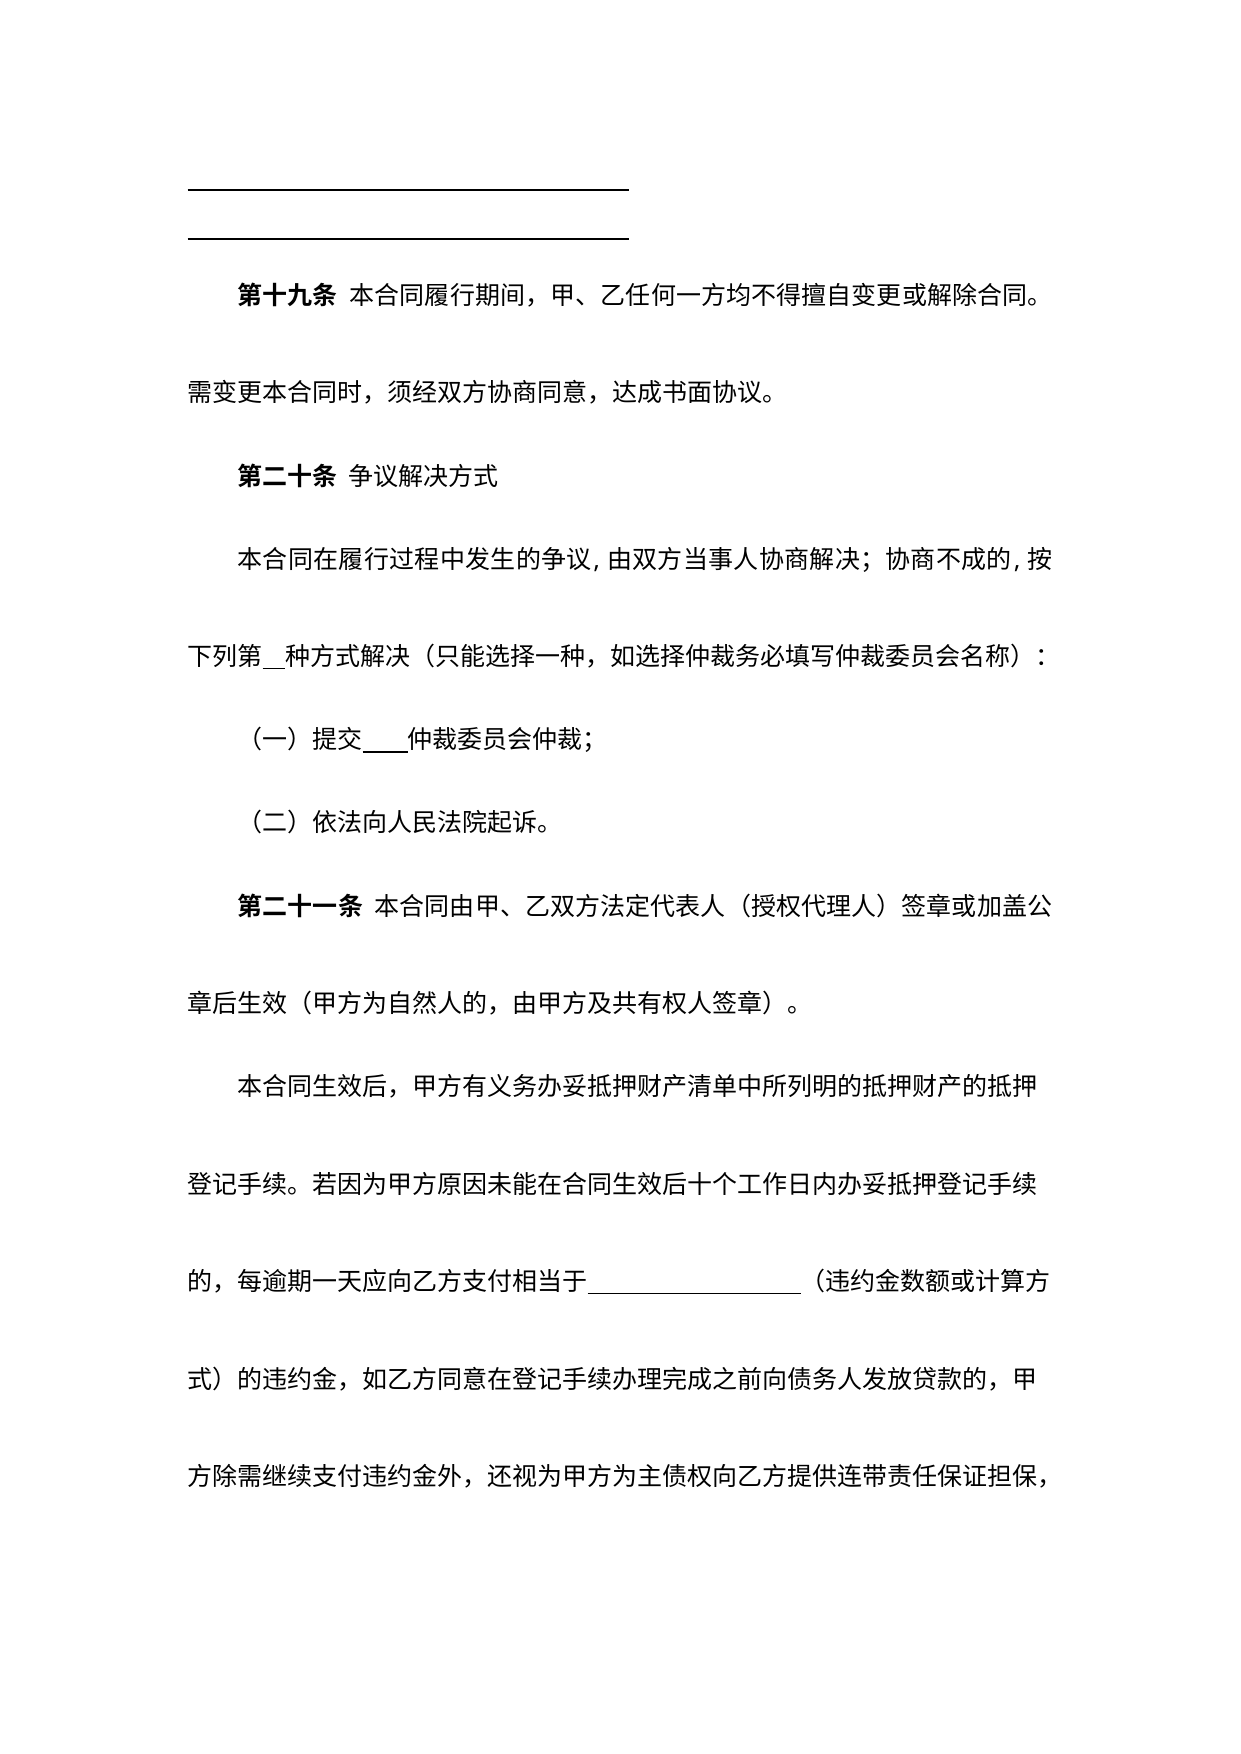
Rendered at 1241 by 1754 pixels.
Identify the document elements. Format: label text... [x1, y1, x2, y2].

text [187, 1052, 1053, 1507]
text 第二十一条 本合同由甲、乙双方法定代表人（授权代理人）签章或加盖公章后生效（甲方为自然人的，由甲方及共有权人签章）。 [187, 872, 1053, 1034]
text （二）依法向人民法院起诉。 [187, 788, 1053, 853]
text 第二十条 争议解决方式 [187, 442, 1053, 507]
text 本合同在履行过程中发生的争议, 由双方当事人协商解决；协商不成的, 按下列第 种方式解决（只能选择一种，如选择仲裁务必填写仲裁委员会名称）： [187, 525, 1053, 687]
text （一）提交 仲裁委员会仲裁； [187, 705, 1053, 770]
text 第十九条 本合同履行期间，甲、乙任何一方均不得擅自变更或解除合同。需变更本合同时，须经双方协商同意，达成书面协议。 [187, 261, 1053, 423]
